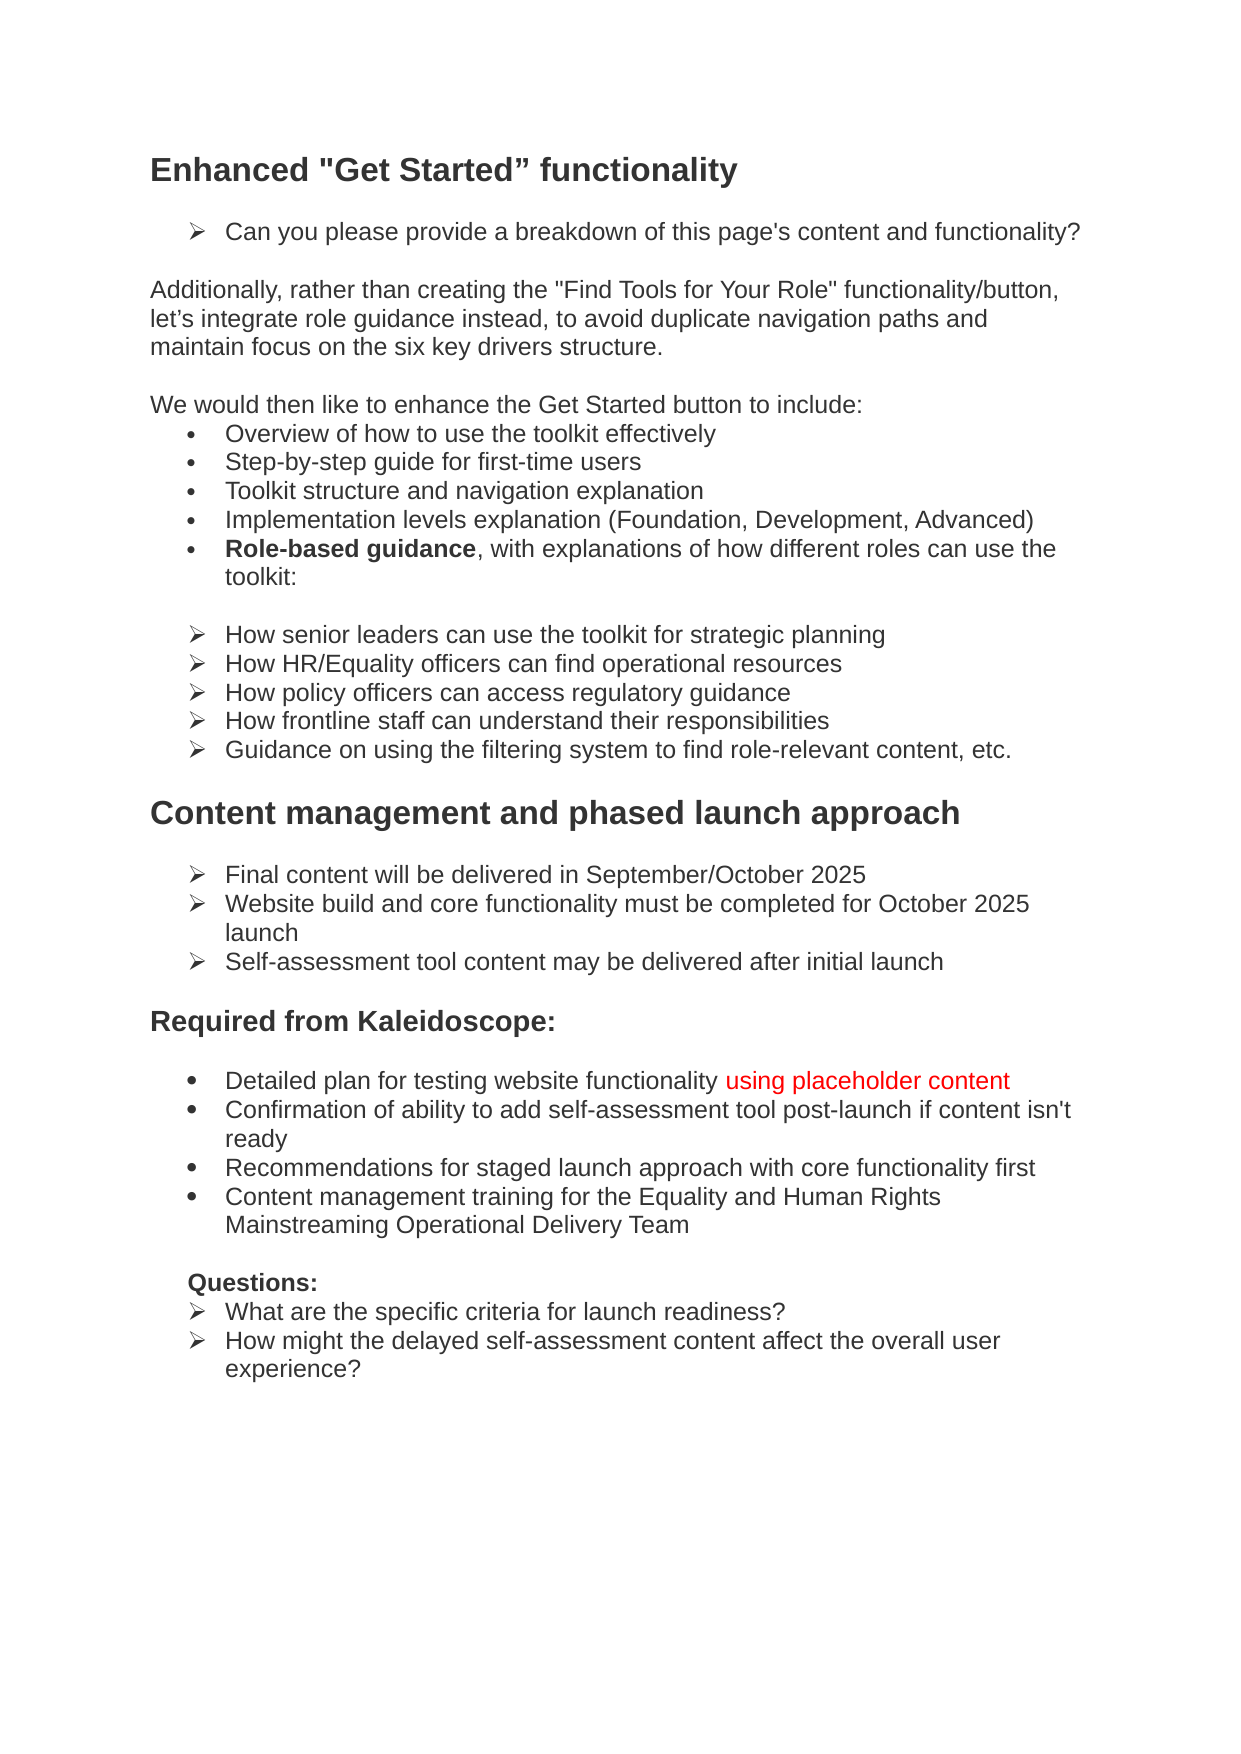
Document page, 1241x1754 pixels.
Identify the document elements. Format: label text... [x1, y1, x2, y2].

list What are the specific criteria for launch readiness? [187, 1297, 1090, 1326]
list Recommendations for staged launch approach with core functionality first [187, 1153, 1090, 1182]
list How might the delayed self-assessment content affect the overall user experience? [187, 1326, 1090, 1383]
list Website build and core functionality must be completed for October 2025 launch [187, 889, 1090, 946]
list How HR/Equality officers can find operational resources [187, 649, 1090, 677]
list Implementation levels explanation (Foundation, Development, Advanced) [187, 505, 1090, 533]
subtitle Enhanced "Get Started” functionality [150, 150, 1090, 188]
list Detailed plan for testing website functionality using placeholder content [187, 1066, 1090, 1095]
list How policy officers can access regulatory guidance [187, 677, 1090, 706]
list Step-by-step guide for first-time users [187, 447, 1090, 476]
list Can you please provide a breakdown of this page's content and functionality? [187, 217, 1090, 246]
subtitle Required from Kaleidoscope: [150, 1004, 1090, 1038]
list Guidance on using the filtering system to find role-relevant content, etc. [187, 735, 1090, 764]
list Final content will be delivered in September/October 2025 [187, 860, 1090, 889]
list Self-assessment tool content may be delivered after initial launch [187, 946, 1090, 975]
list How senior leaders can use the toolkit for strategic planning [187, 620, 1090, 649]
list Confirmation of ability to add self-assessment tool post-launch if content isn't ready [187, 1095, 1090, 1153]
text Questions: [187, 1268, 1090, 1297]
list Role-based guidance, with explanations of how different roles can use the toolkit: [187, 533, 1090, 591]
list Toolkit structure and navigation explanation [187, 476, 1090, 505]
text We would then like to enhance the Get Started button to include: [150, 390, 1090, 418]
text Additionally, rather than creating the "Find Tools for Your Role" functionality/button, let’s integrate role guidance instead, to avoid duplicate navigation paths and maintain focus on the six key drivers structure. [150, 275, 1090, 361]
list How frontline staff can understand their responsibilities [187, 706, 1090, 735]
list Content management training for the Equality and Human Rights Mainstreaming Operational Delivery Team [187, 1182, 1090, 1239]
list Overview of how to use the toolkit effectively [187, 418, 1090, 447]
subtitle Content management and phased launch approach [150, 793, 1090, 831]
